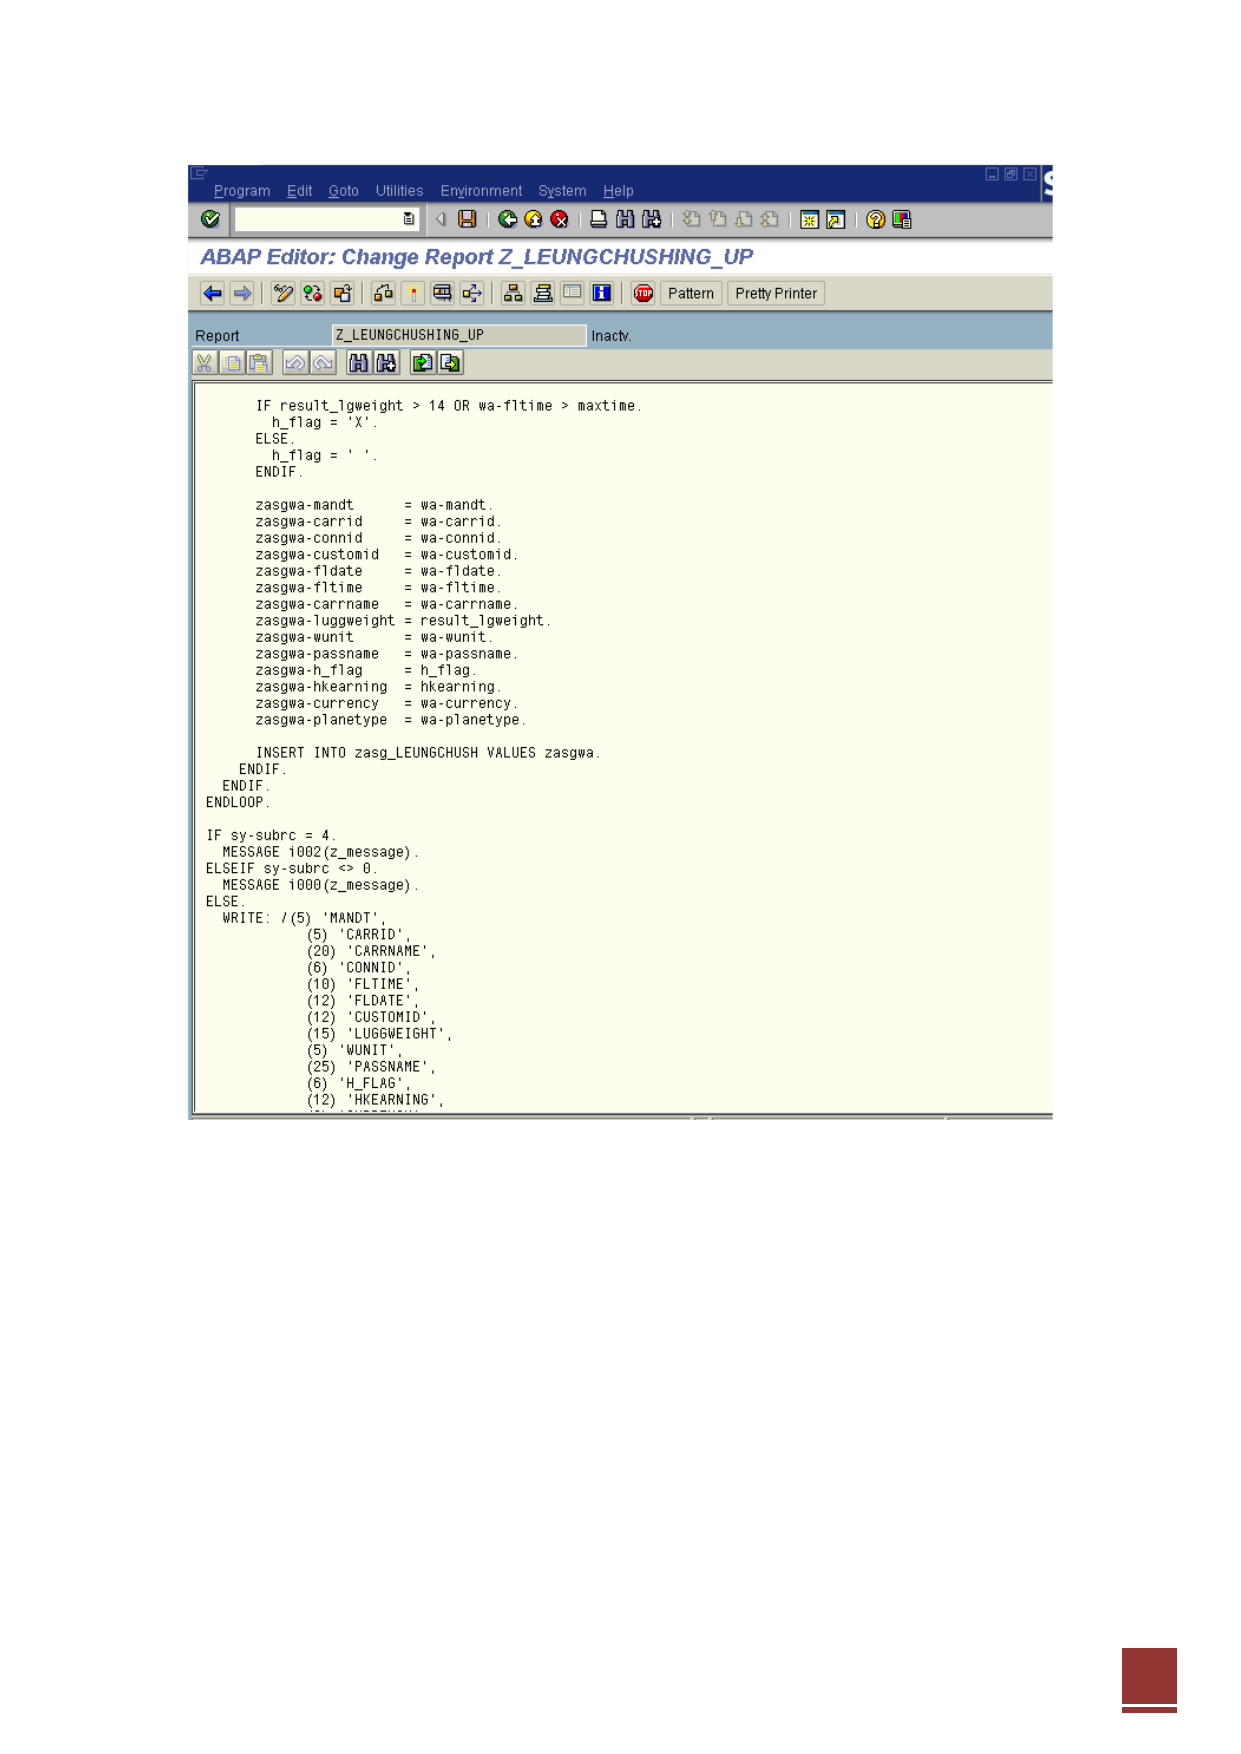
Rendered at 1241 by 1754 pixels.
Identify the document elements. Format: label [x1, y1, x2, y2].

picture [187, 164, 1053, 1120]
